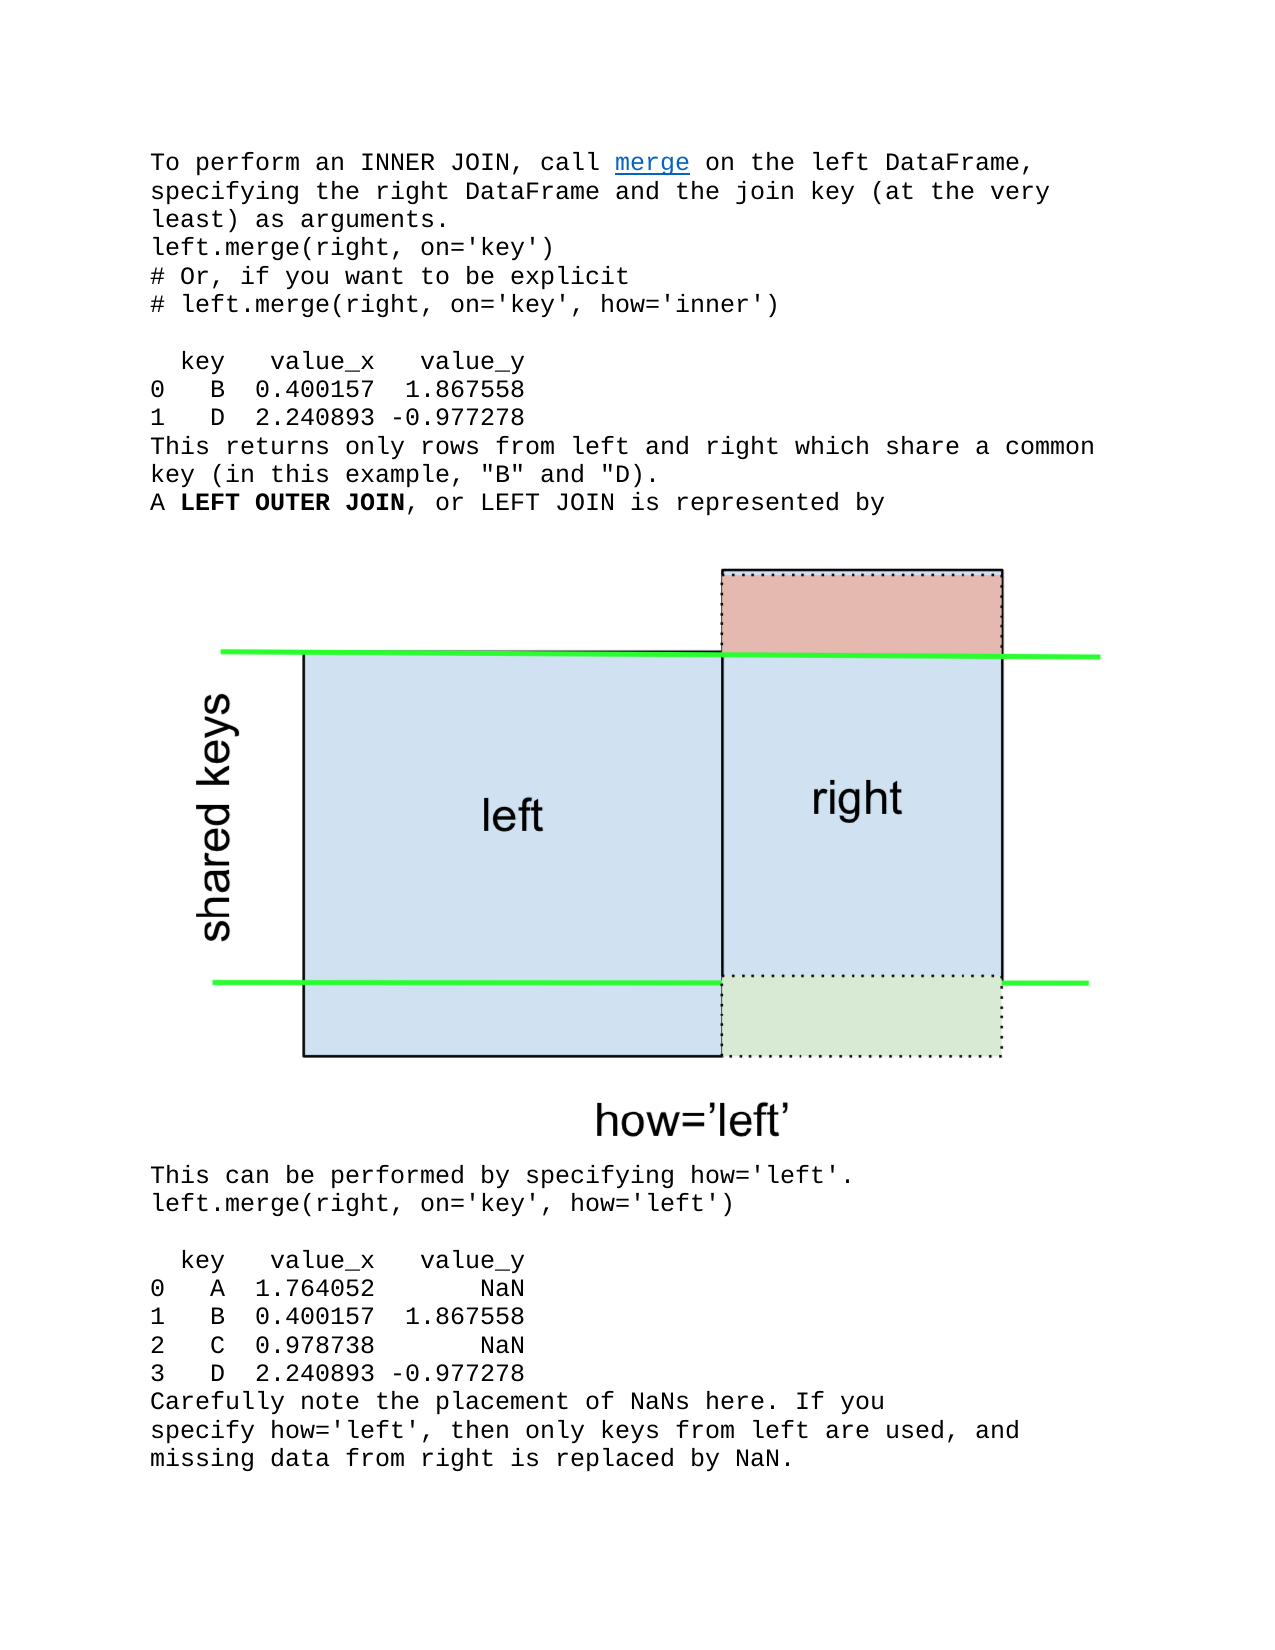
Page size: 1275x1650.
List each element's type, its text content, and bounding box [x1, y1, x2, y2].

picture [150, 518, 1125, 1163]
text A LEFT OUTER JOIN, or LEFT JOIN is represented by [150, 490, 1125, 518]
text 3 D 2.240893 -0.977278 [150, 1361, 1125, 1389]
text 0 A 1.764052 NaN [150, 1276, 1125, 1304]
text This returns only rows from left and right which share a common key (in this example, "B" and "D). [150, 433, 1125, 490]
text key value_x value_y [150, 348, 1125, 377]
text # Or, if you want to be explicit [150, 263, 1125, 292]
text left.merge(right, on='key', how='left') [150, 1191, 1125, 1219]
text # left.merge(right, on='key', how='inner') [150, 292, 1125, 320]
text 0 B 0.400157 1.867558 [150, 377, 1125, 405]
text This can be performed by specifying how='left'. [150, 1163, 1125, 1191]
text Carefully note the placement of NaNs here. If you specify how='left', then only keys from left are used, and missing data from right is replaced by NaN. [150, 1389, 1125, 1474]
text left.merge(right, on='key') [150, 235, 1125, 263]
text 2 C 0.978738 NaN [150, 1332, 1125, 1361]
text To perform an INNER JOIN, call merge on the left DataFrame, specifying the right DataFrame and the join key (at the very least) as arguments. [150, 150, 1125, 235]
text 1 D 2.240893 -0.977278 [150, 405, 1125, 433]
text key value_x value_y [150, 1247, 1125, 1276]
text 1 B 0.400157 1.867558 [150, 1304, 1125, 1332]
